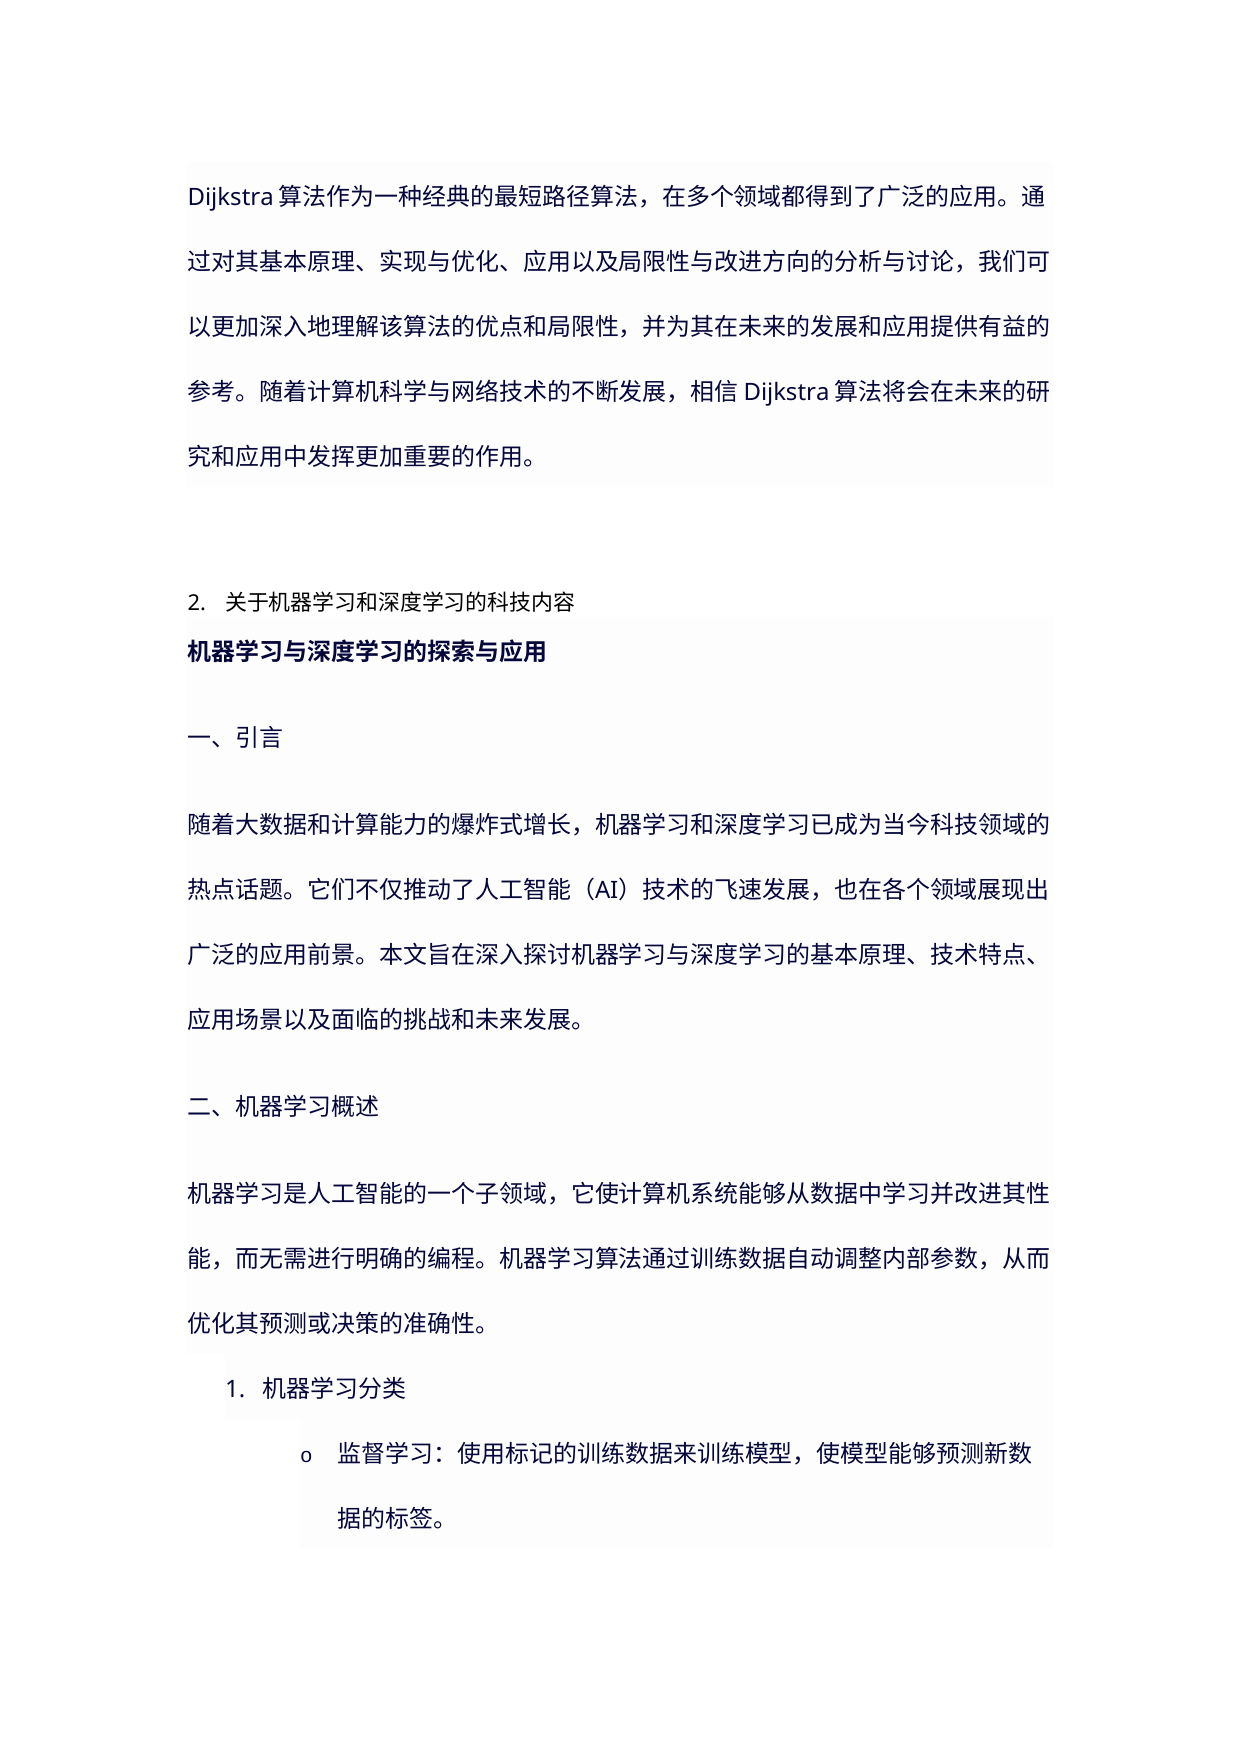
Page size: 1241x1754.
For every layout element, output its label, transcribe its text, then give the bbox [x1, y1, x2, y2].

text 机器学习与深度学习的探索与应用 [187, 617, 1053, 682]
list 监督学习：使用标记的训练数据来训练模型，使模型能够预测新数据的标签。 [300, 1419, 1053, 1549]
text 一、引言 [187, 704, 1053, 769]
list 机器学习分类 [225, 1354, 1053, 1419]
list 关于机器学习和深度学习的科技内容 [187, 584, 1053, 617]
text 二、机器学习概述 [187, 1073, 1053, 1138]
text 机器学习是人工智能的一个子领域，它使计算机系统能够从数据中学习并改进其性能，而无需进行明确的编程。机器学习算法通过训练数据自动调整内部参数，从而优化其预测或决策的准确性。 [187, 1159, 1053, 1354]
text 随着大数据和计算能力的爆炸式增长，机器学习和深度学习已成为当今科技领域的热点话题。它们不仅推动了人工智能（AI）技术的飞速发展，也在各个领域展现出广泛的应用前景。本文旨在深入探讨机器学习与深度学习的基本原理、技术特点、应用场景以及面临的挑战和未来发展。 [187, 791, 1053, 1051]
text Dijkstra算法作为一种经典的最短路径算法，在多个领域都得到了广泛的应用。通过对其基本原理、实现与优化、应用以及局限性与改进方向的分析与讨论，我们可以更加深入地理解该算法的优点和局限性，并为其在未来的发展和应用提供有益的参考。随着计算机科学与网络技术的不断发展，相信Dijkstra算法将会在未来的研究和应用中发挥更加重要的作用。 [187, 162, 1053, 487]
